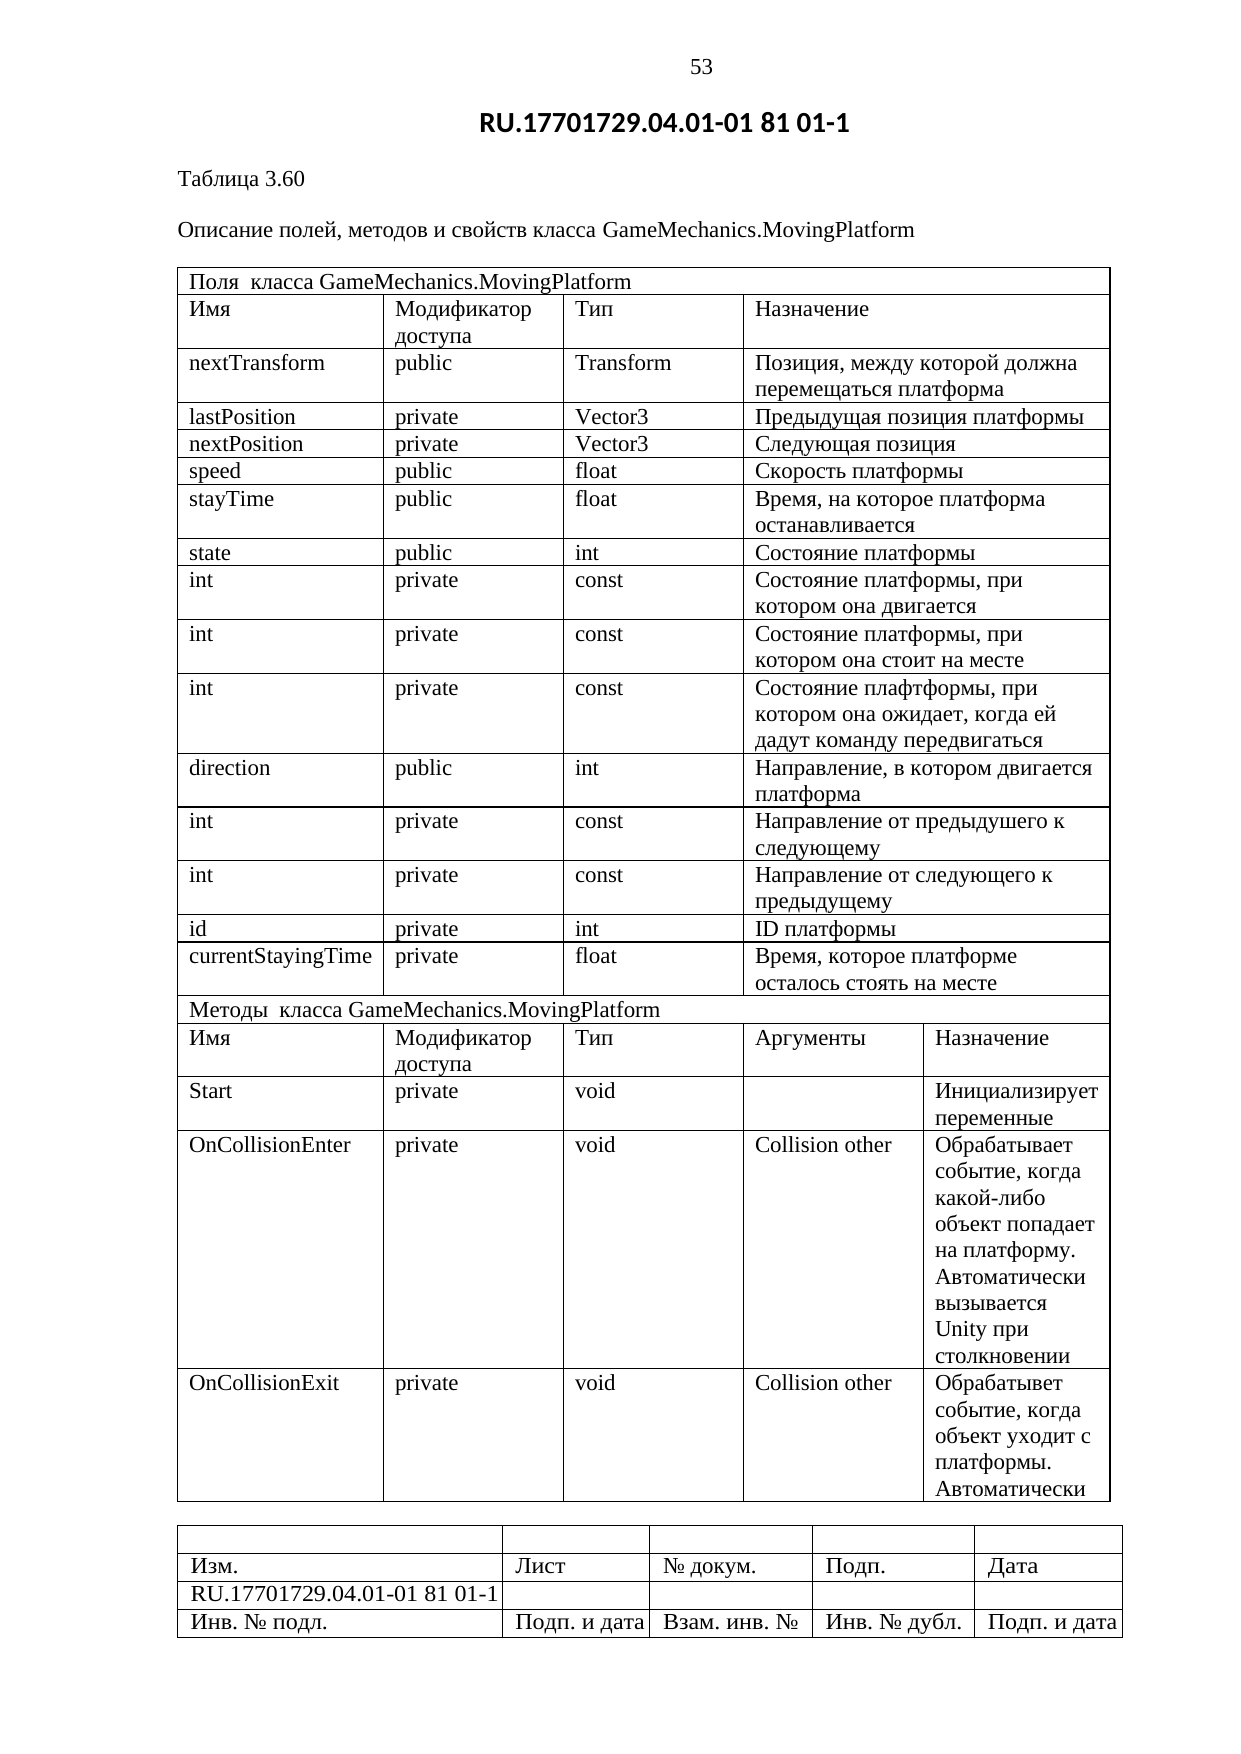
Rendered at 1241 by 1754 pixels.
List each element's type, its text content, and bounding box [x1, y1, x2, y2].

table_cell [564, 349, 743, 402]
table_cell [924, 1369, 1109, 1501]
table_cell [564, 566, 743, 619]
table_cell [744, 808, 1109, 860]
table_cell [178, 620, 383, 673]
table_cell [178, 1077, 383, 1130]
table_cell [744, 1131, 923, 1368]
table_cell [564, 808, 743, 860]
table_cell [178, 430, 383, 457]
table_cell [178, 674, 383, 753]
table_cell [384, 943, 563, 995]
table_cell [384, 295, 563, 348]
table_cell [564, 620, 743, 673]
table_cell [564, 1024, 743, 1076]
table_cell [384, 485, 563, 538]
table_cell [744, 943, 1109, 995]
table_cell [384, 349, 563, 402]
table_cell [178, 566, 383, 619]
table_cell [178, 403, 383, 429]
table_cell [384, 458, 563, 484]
text Таблица 3.60 [177, 165, 1152, 191]
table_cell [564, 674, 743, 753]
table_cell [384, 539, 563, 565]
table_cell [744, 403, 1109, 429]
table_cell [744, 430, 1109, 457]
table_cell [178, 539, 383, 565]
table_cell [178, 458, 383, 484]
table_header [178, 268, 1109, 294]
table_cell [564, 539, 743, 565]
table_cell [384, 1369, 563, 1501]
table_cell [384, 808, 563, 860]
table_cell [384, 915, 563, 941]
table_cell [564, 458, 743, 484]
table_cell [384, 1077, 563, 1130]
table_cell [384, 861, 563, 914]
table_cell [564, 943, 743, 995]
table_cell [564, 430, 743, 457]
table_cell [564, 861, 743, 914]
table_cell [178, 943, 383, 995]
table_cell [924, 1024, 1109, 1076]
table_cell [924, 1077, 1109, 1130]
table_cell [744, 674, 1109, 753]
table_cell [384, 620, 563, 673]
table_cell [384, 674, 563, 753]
text Описание полей, методов и свойств класса GameMechanics.MovingPlatform [177, 216, 1152, 242]
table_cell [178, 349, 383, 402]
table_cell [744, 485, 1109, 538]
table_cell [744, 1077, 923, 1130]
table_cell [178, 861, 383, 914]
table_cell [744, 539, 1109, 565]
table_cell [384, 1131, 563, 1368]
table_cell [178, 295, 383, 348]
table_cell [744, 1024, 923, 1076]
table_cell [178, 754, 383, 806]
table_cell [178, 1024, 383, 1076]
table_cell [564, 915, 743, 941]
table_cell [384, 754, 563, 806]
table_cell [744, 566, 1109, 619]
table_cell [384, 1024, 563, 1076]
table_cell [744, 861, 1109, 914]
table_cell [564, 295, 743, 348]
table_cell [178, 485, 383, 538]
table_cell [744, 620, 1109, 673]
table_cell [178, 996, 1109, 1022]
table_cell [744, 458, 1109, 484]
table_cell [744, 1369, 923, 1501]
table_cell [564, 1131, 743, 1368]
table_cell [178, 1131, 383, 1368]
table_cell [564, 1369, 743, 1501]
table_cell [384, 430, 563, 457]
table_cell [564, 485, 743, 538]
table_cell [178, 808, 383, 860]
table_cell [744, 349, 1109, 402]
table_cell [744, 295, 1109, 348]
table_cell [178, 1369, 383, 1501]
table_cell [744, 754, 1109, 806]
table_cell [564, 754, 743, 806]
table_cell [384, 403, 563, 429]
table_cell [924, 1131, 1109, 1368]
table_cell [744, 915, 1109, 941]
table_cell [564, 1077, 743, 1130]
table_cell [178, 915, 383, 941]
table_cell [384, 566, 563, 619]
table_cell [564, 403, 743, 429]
